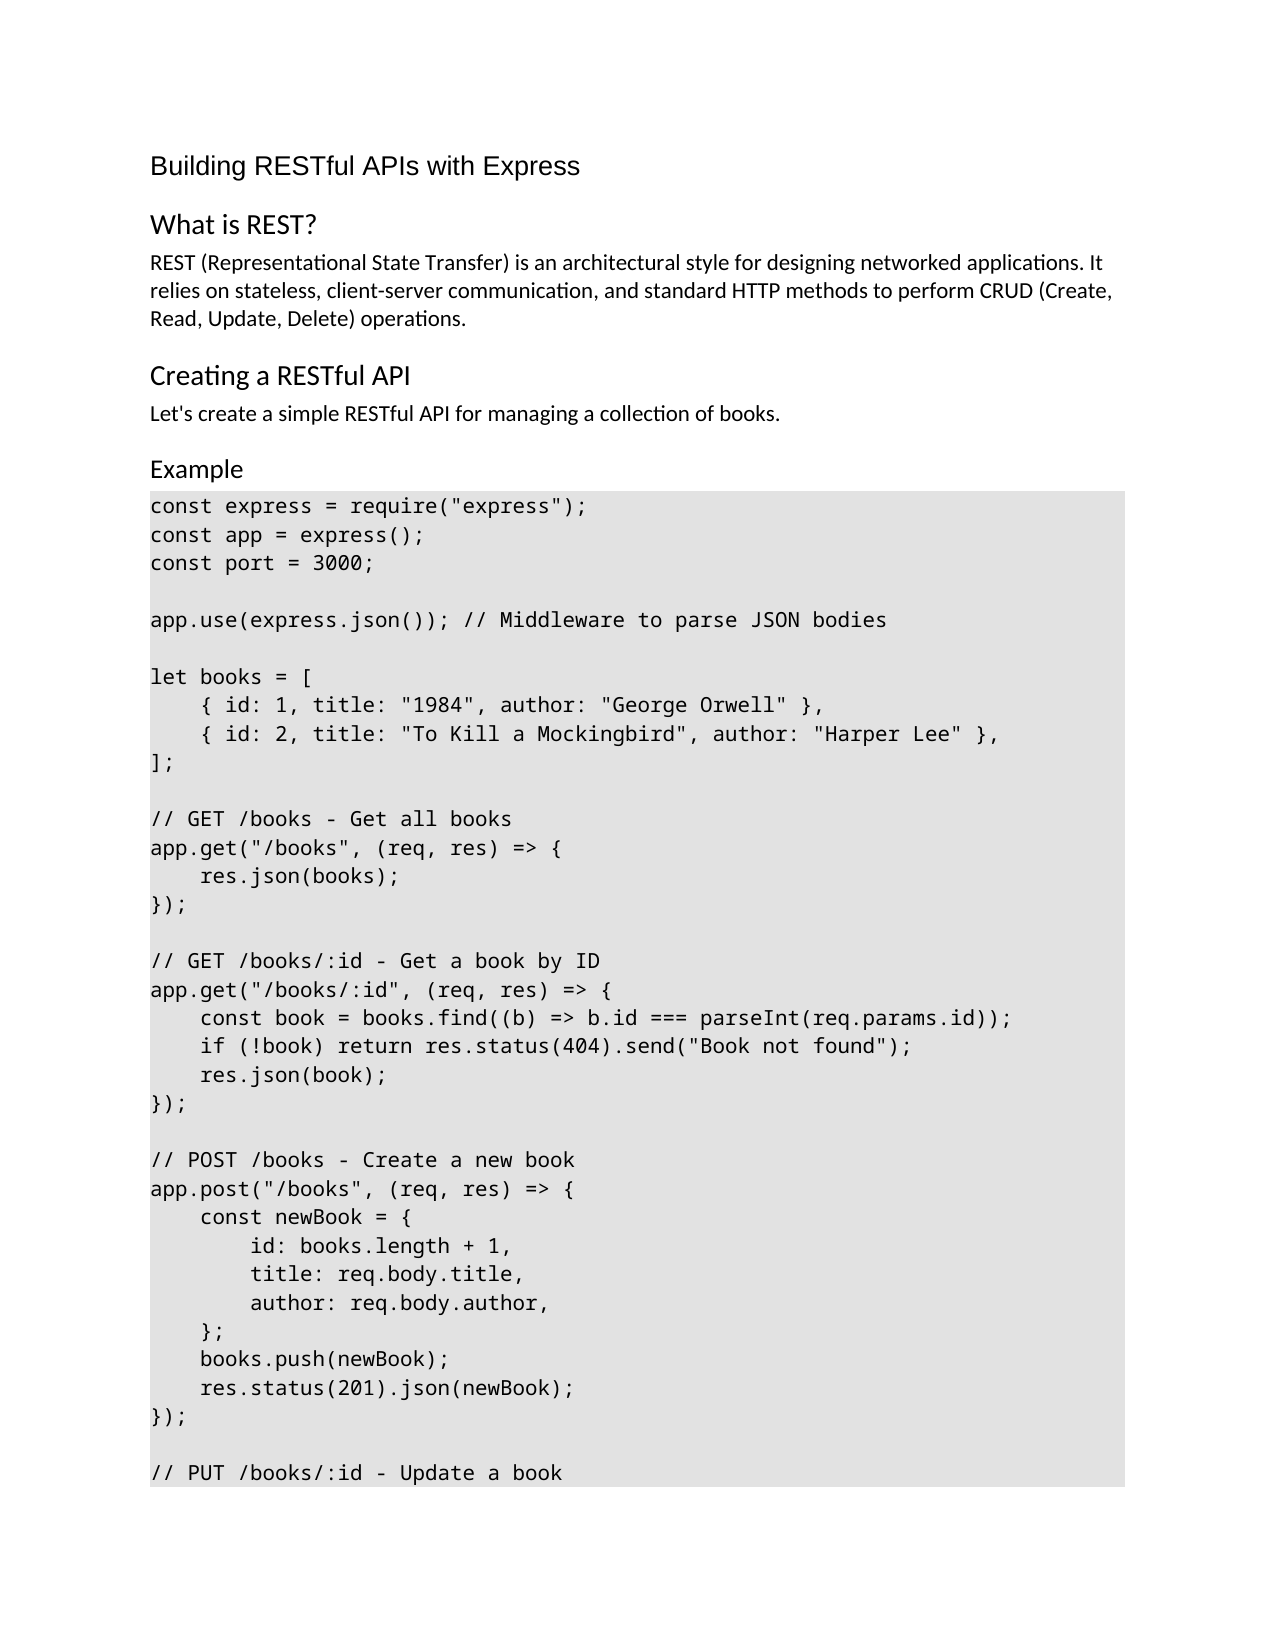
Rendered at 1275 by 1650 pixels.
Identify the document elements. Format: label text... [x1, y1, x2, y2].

subtitle Building RESTful APIs with Express [150, 150, 1125, 181]
subtitle What is REST? [150, 206, 1125, 242]
subtitle Creating a RESTful API [150, 357, 1125, 393]
subtitle Example [150, 452, 1125, 485]
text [150, 491, 1125, 1487]
text Let's create a simple RESTful API for managing a collection of books. [150, 399, 1125, 427]
text REST (Representational State Transfer) is an architectural style for designing networked applications. It relies on stateless, client-server communication, and standard HTTP methods to perform CRUD (Create, Read, Update, Delete) operations. [150, 248, 1125, 332]
